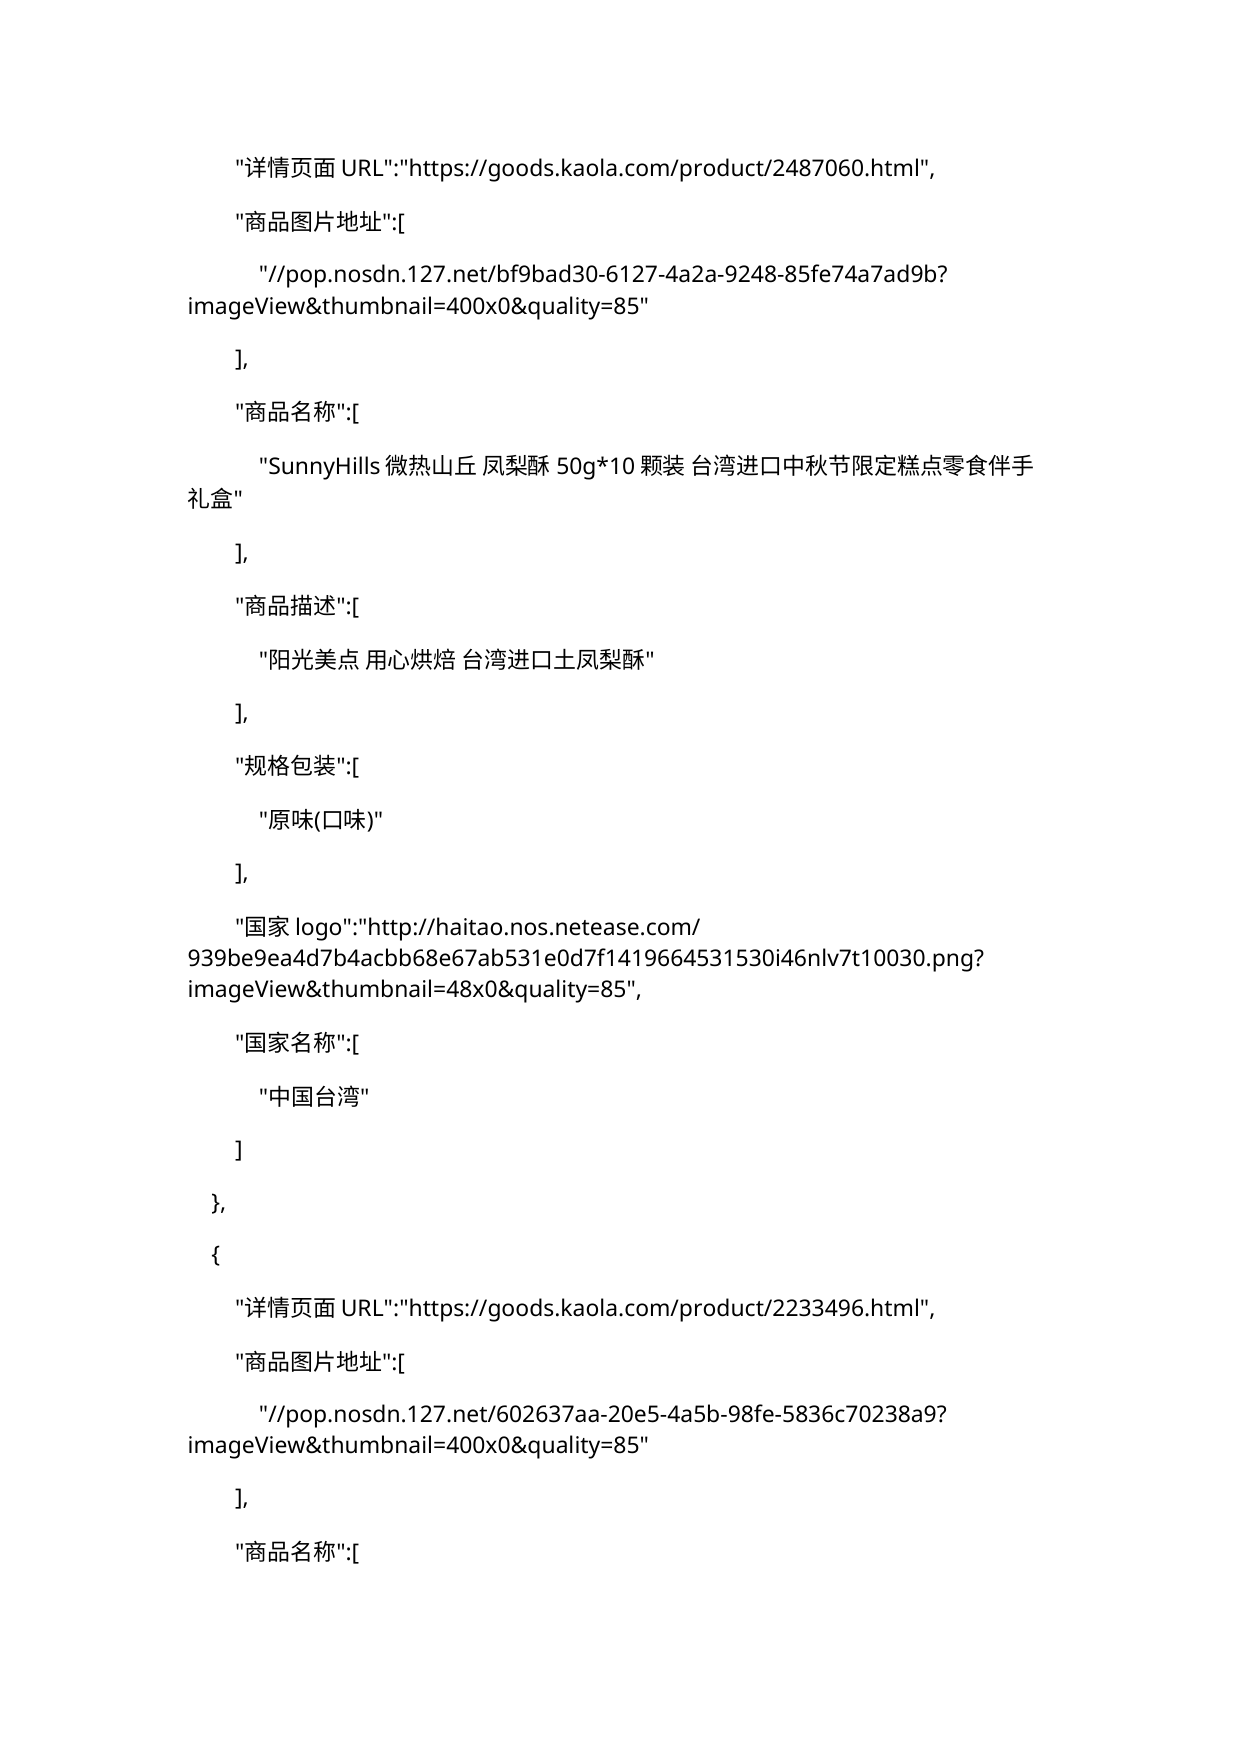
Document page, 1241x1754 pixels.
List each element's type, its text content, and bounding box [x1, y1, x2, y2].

text }, [187, 1185, 1053, 1217]
text "规格包装":[ [187, 748, 1053, 781]
text ], [187, 696, 1053, 727]
text ], [187, 1481, 1053, 1512]
text "商品图片地址":[ [187, 204, 1053, 237]
text "商品图片地址":[ [187, 1344, 1053, 1377]
text "国家logo":"http://haitao.nos.netease.com/939be9ea4d7b4acbb68e67ab531e0d7f1419664531530i46nlv7t10030.png?imageView&thumbnail=48x0&quality=85", [187, 908, 1053, 1004]
text "阳光美点 用心烘焙 台湾进口土凤梨酥" [187, 642, 1053, 675]
text "详情页面URL":"https://goods.kaola.com/product/2233496.html", [187, 1289, 1053, 1323]
text "//pop.nosdn.127.net/bf9bad30-6127-4a2a-9248-85fe74a7ad9b?imageView&thumbnail=400x0&quality=85" [187, 258, 1053, 321]
text ], [187, 342, 1053, 373]
text ], [187, 535, 1053, 567]
text "商品描述":[ [187, 587, 1053, 621]
text "详情页面URL":"https://goods.kaola.com/product/2487060.html", [187, 150, 1053, 183]
text "中国台湾" [187, 1079, 1053, 1112]
text ] [187, 1133, 1053, 1164]
text ], [187, 856, 1053, 887]
text "原味(口味)" [187, 802, 1053, 835]
text "SunnyHills微热山丘 凤梨酥 50g*10颗装 台湾进口中秋节限定糕点零食伴手礼盒" [187, 448, 1053, 514]
text { [187, 1237, 1053, 1269]
text "国家名称":[ [187, 1025, 1053, 1058]
text "商品名称":[ [187, 1533, 1053, 1567]
text "商品名称":[ [187, 394, 1053, 427]
text "//pop.nosdn.127.net/602637aa-20e5-4a5b-98fe-5836c70238a9?imageView&thumbnail=400x0&quality=85" [187, 1398, 1053, 1460]
